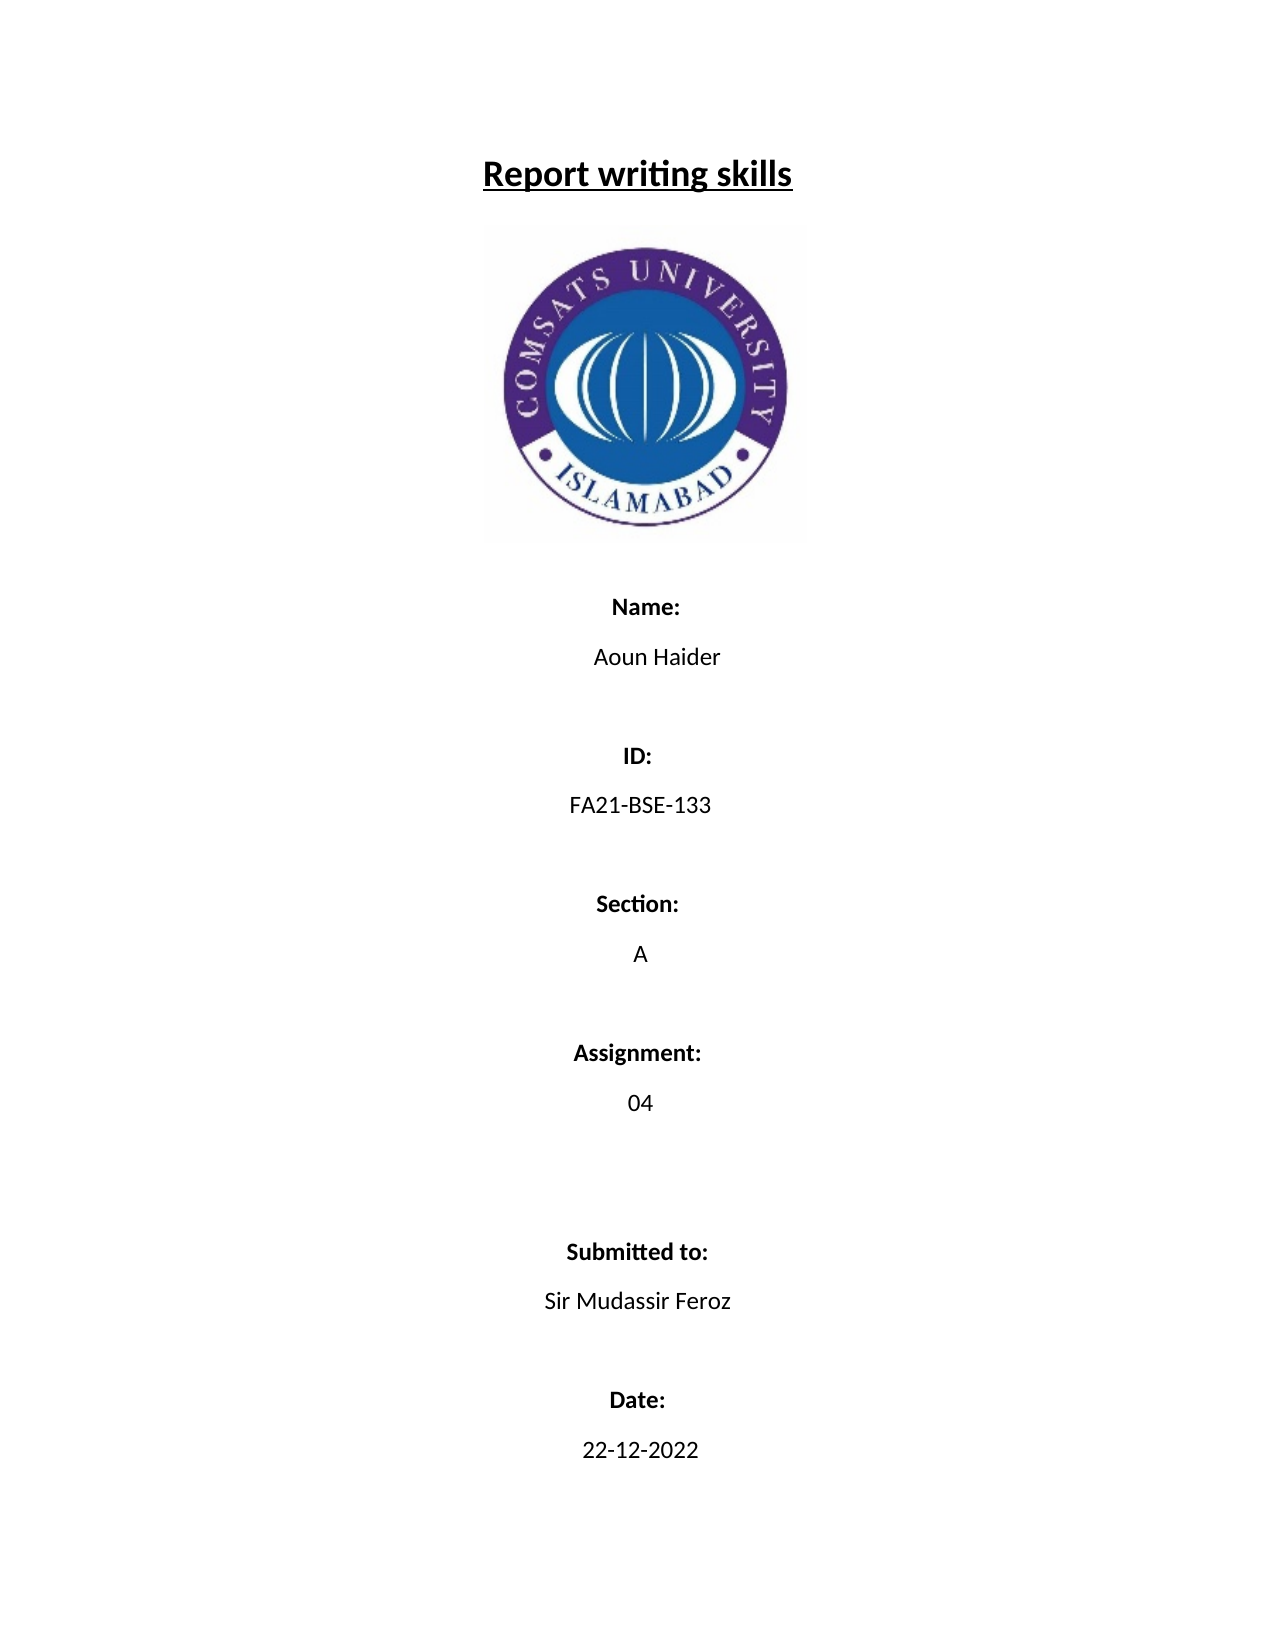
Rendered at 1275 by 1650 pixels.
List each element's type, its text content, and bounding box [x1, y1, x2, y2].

text FA21-BSE-133 [150, 789, 1125, 820]
text Name: [150, 591, 1125, 622]
text Report writing skills [150, 150, 1125, 196]
text Sir Mudassir Feroz [150, 1285, 1125, 1316]
picture [483, 225, 808, 543]
text ID: [150, 740, 1125, 770]
text Submitted to: [150, 1236, 1125, 1266]
text Date: [150, 1384, 1125, 1415]
text Assignment: [150, 1037, 1125, 1068]
text 04 [150, 1087, 1125, 1117]
text Section: [150, 889, 1125, 919]
text Aoun Haider [150, 641, 1125, 671]
text A [150, 938, 1125, 969]
text 22-12-2022 [150, 1434, 1125, 1464]
